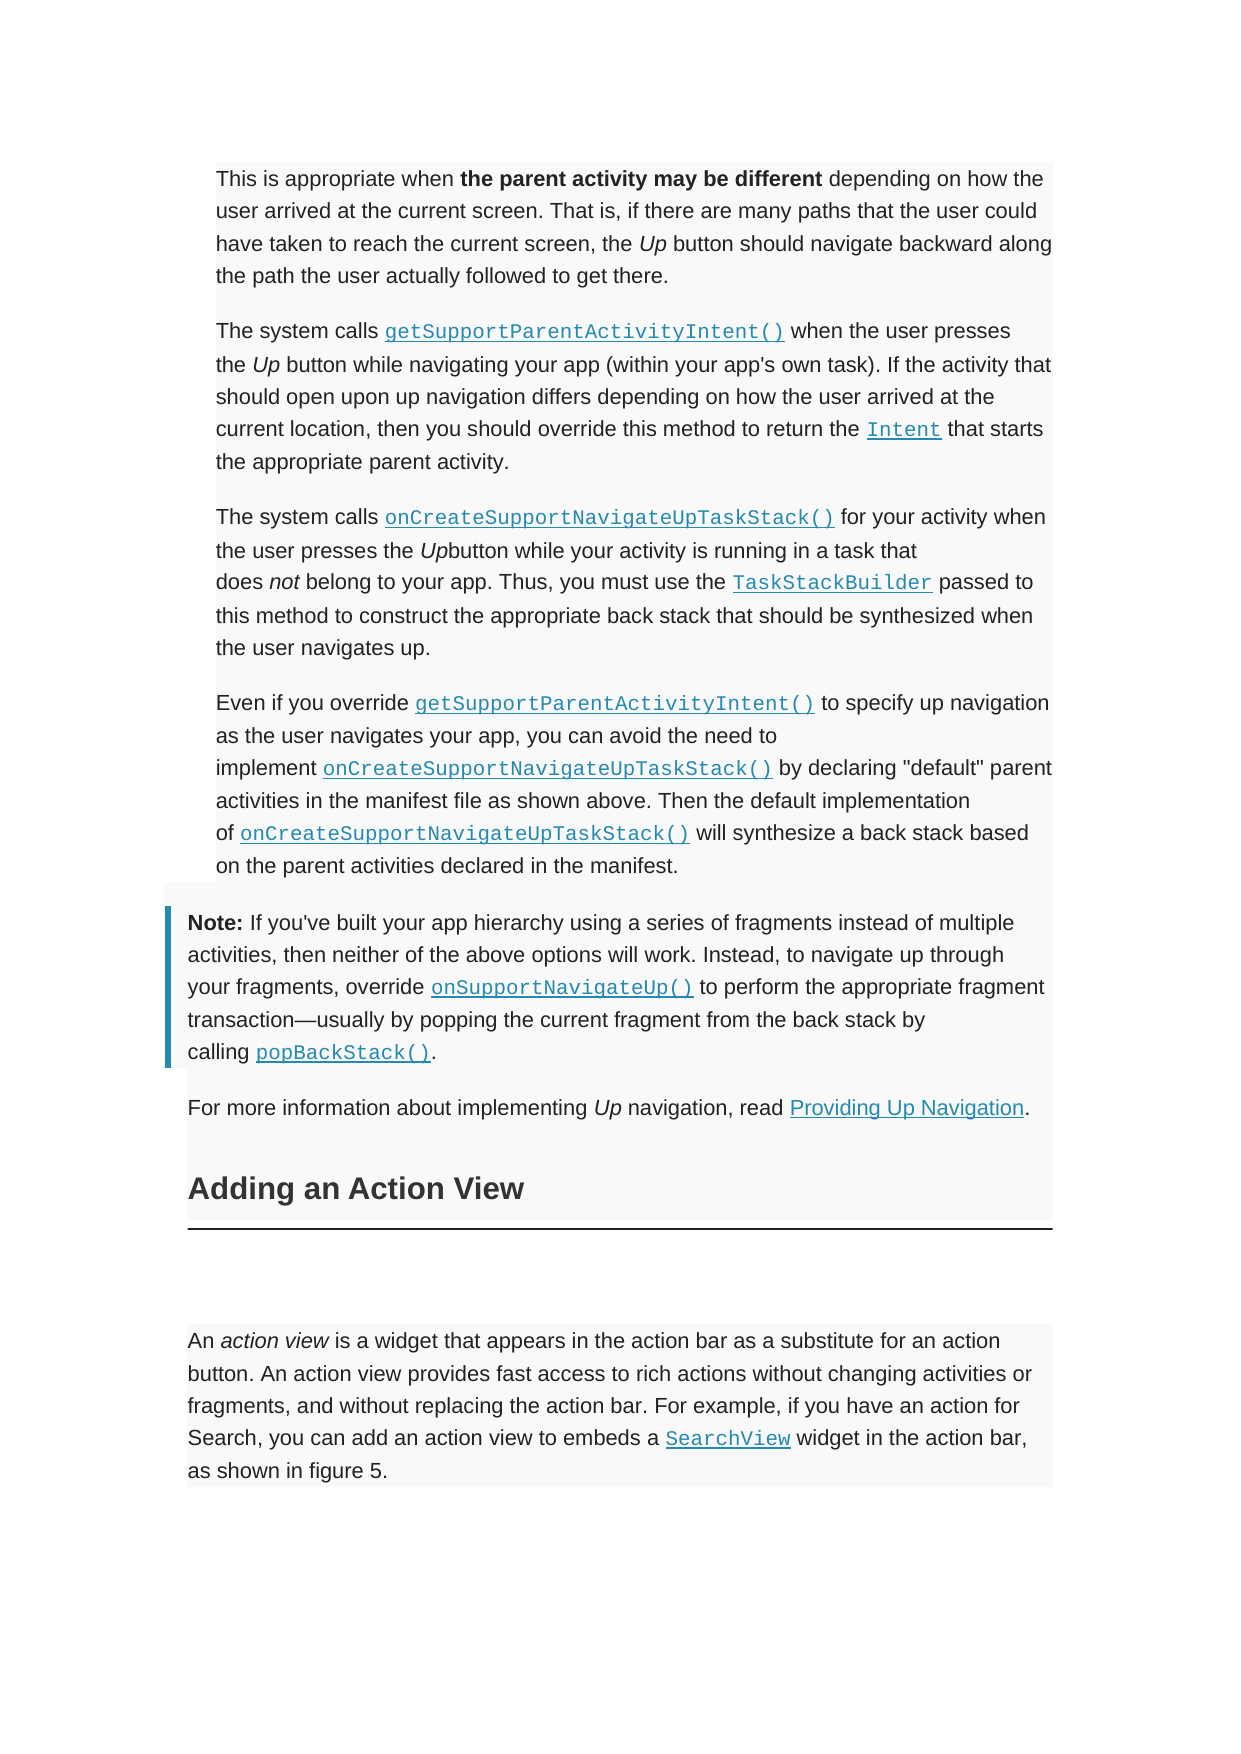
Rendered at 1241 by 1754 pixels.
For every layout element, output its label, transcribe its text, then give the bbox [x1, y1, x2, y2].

subtitle Adding an Action View [187, 1155, 1053, 1220]
text Even if you override getSupportParentActivityIntent() to specify up navigation as the user navigates your app, you can avoid the need to implement onCreateSupportNavigateUpTaskStack() by declaring "default" parent activities in the manifest file as shown above. Then the default implementation of onCreateSupportNavigateUpTaskStack() will synthesize a back stack based on the parent activities declared in the manifest. [216, 687, 1053, 882]
text An action view is a widget that appears in the action bar as a substitute for an action button. An action view provides fast access to rich actions without changing activities or fragments, and without replacing the action bar. For example, if you have an action for Search, you can add an action view to embeds a SearchView widget in the action bar, as shown in figure 5. [187, 1324, 1053, 1487]
text This is appropriate when the parent activity may be different depending on how the user arrived at the current screen. That is, if there are many paths that the user could have taken to reach the current screen, the Up button should navigate backward along the path the user actually followed to get there. [216, 162, 1053, 292]
text For more information about implementing Up navigation, read Providing Up Navigation. [187, 1092, 1053, 1124]
text The system calls getSupportParentActivityIntent() when the user presses the Up button while navigating your app (within your app's own task). If the activity that should open upon up navigation differs depending on how the user arrived at the current location, then you should override this method to return the Intent that starts the appropriate parent activity. [216, 315, 1053, 478]
text The system calls onCreateSupportNavigateUpTaskStack() for your activity when the user presses the Upbutton while your activity is running in a task that does not belong to your app. Thus, you must use the TaskStackBuilder passed to this method to construct the appropriate back stack that should be synthesized when the user navigates up. [216, 501, 1053, 664]
text Note: If you've built your app hierarchy using a series of fragments instead of multiple activities, then neither of the above options will work. Instead, to navigate up through your fragments, override onSupportNavigateUp() to perform the appropriate fragment transaction—usually by popping the current fragment from the back stack by calling popBackStack(). [171, 906, 1053, 1068]
